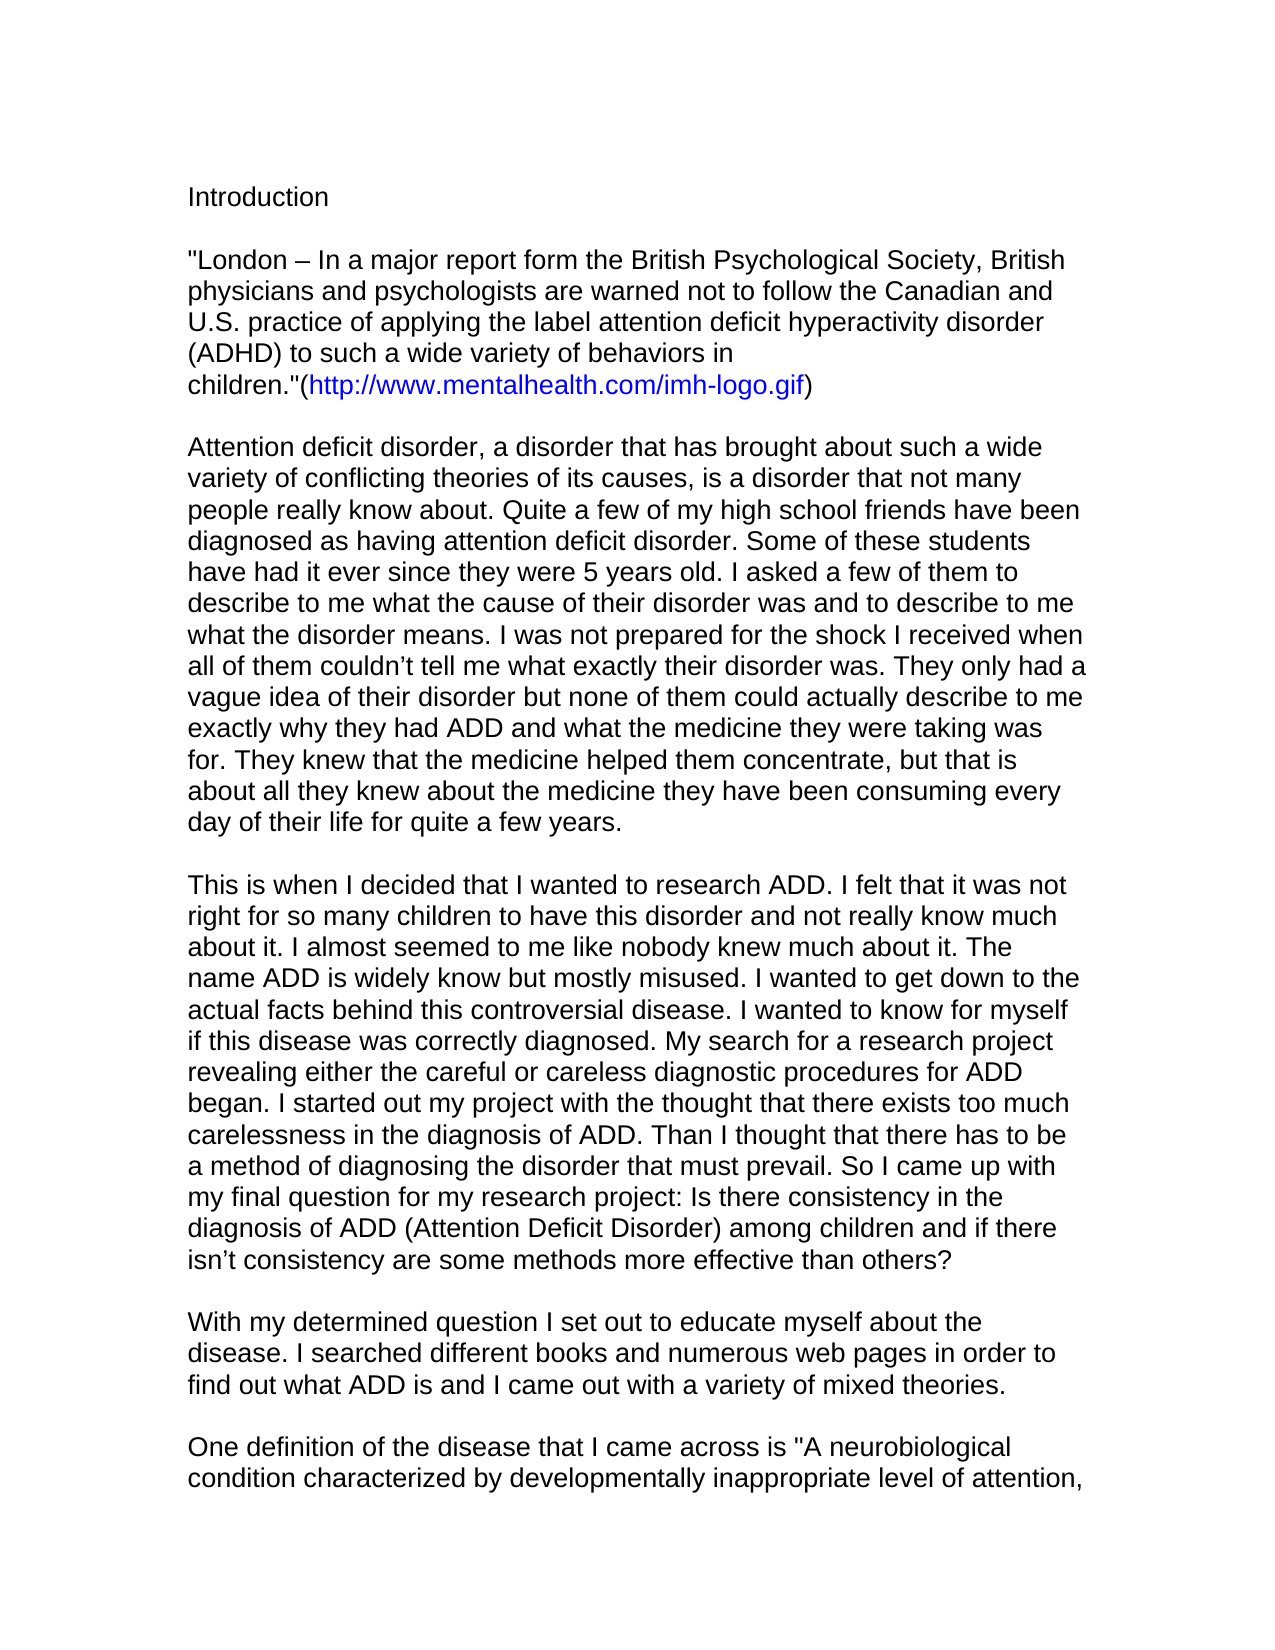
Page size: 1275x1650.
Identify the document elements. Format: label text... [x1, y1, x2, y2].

text With my determined question I set out to educate myself about the disease. I searched different books and numerous web pages in order to find out what ADD is and I came out with a variety of mixed theories. [187, 1306, 1087, 1400]
text This is when I decided that I wanted to research ADD. I felt that it was not right for so many children to have this disorder and not really know much about it. I almost seemed to me like nobody knew much about it. The name ADD is widely know but mostly misused. I wanted to get down to the actual facts behind this controversial disease. I wanted to know for myself if this disease was correctly diagnosed. My search for a research project revealing either the careful or careless diagnostic procedures for ADD began. I started out my project with the thought that there exists too much carelessness in the diagnosis of ADD. Than I thought that there has to be a method of diagnosing the disorder that must prevail. So I came up with my final question for my research project: Is there consistency in the diagnosis of ADD (Attention Deficit Disorder) among children and if there isn’t consistency are some methods more effective than others? [187, 869, 1087, 1275]
text Attention deficit disorder, a disorder that has brought about such a wide variety of conflicting theories of its causes, is a disorder that not many people really know about. Quite a few of my high school friends have been diagnosed as having attention deficit disorder. Some of these students have had it ever since they were 5 years old. I asked a few of them to describe to me what the cause of their disorder was and to describe to me what the disorder means. I was not prepared for the shock I received when all of them couldn’t tell me what exactly their disorder was. They only had a vague idea of their disorder but none of them could actually describe to me exactly why they had ADD and what the medicine they were taking was for. They knew that the medicine helped them concentrate, but that is about all they knew about the medicine they have been consuming every day of their life for quite a few years. [187, 431, 1087, 837]
text "London – In a major report form the British Psychological Society, British physicians and psychologists are warned not to follow the Canadian and U.S. practice of applying the label attention deficit hyperactivity disorder (ADHD) to such a wide variety of behaviors in children."(http://www.mentalhealth.com/imh-logo.gif) [187, 244, 1087, 400]
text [187, 1431, 1087, 1494]
text Introduction [187, 181, 1087, 212]
